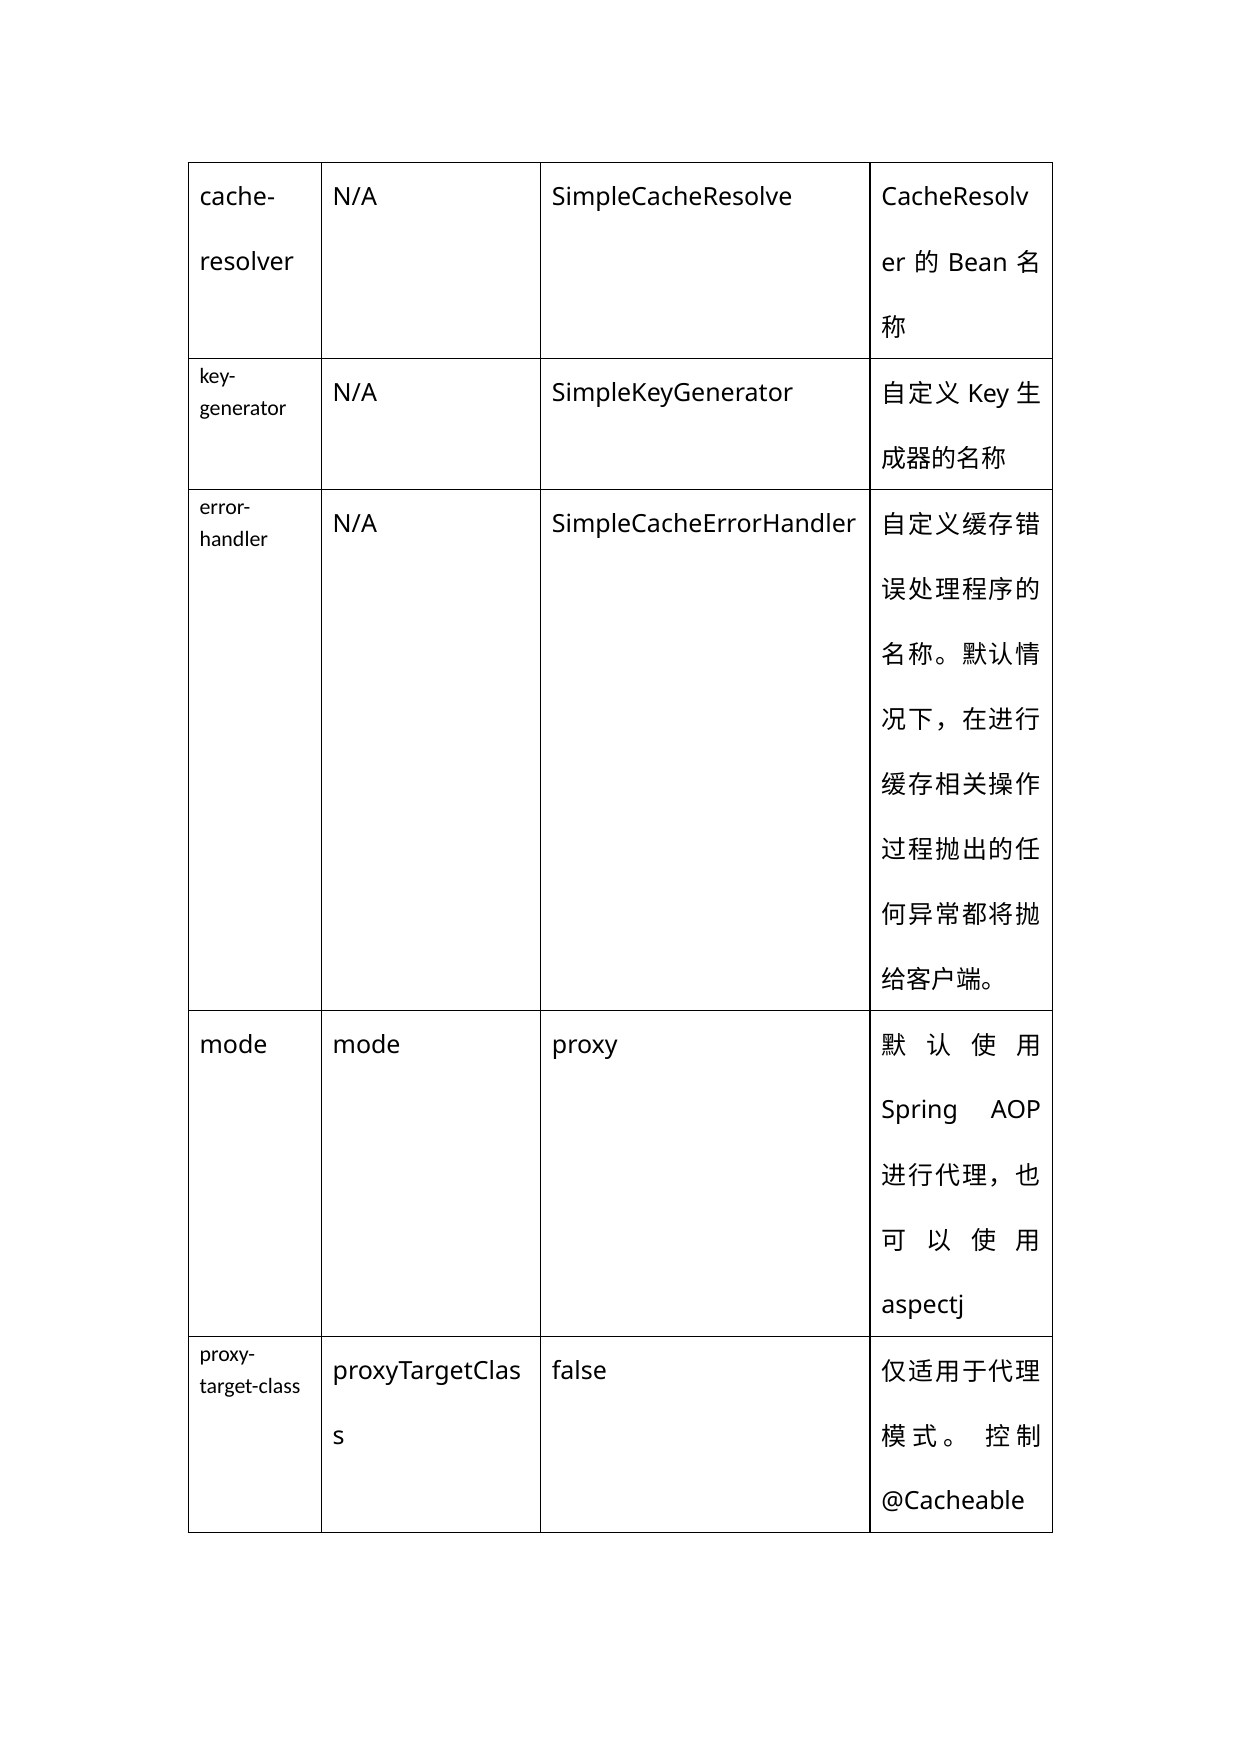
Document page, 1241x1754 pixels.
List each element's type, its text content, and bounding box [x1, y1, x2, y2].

table_cell SimpleCacheResolve [541, 163, 869, 358]
table_cell proxyTargetClass [322, 1337, 540, 1532]
table_cell CacheResolver的Bean名称 [871, 163, 1052, 358]
table_cell error-handler [189, 490, 321, 1010]
table_cell SimpleKeyGenerator [541, 359, 869, 489]
table_cell 自定义Key生成器的名称 [871, 359, 1052, 489]
table_cell key-generator [189, 359, 321, 489]
table_cell false [541, 1337, 869, 1532]
table_cell proxy [541, 1011, 869, 1336]
table_cell 默认使用Spring AOP进行代理，也可以使用aspectj [871, 1011, 1052, 1336]
table_cell 自定义缓存错误处理程序的名称。默认情况下，在进行缓存相关操作过程抛出的任何异常都将抛给客户端。 [871, 490, 1052, 1010]
table_cell 仅适用于代理模式。 控制@Cacheable或@CacheEvict注解进行注释的类创建哪种类型的缓存代理。 如果proxy-target-class属性设置为true，则创建基于类的代理。 如果proxy-target-class为false或者该属性被省略，则创建标准的基于JDK接口的代理。 [871, 1337, 1052, 1532]
table_cell mode [189, 1011, 321, 1336]
table_cell SimpleCacheErrorHandler [541, 490, 869, 1010]
table_cell mode [322, 1011, 540, 1336]
table_cell proxy-target-class [189, 1337, 321, 1532]
table_cell N/A [322, 490, 540, 1010]
table_cell N/A [322, 163, 540, 358]
table_cell N/A [322, 359, 540, 489]
table_cell cache-resolver [189, 163, 321, 358]
